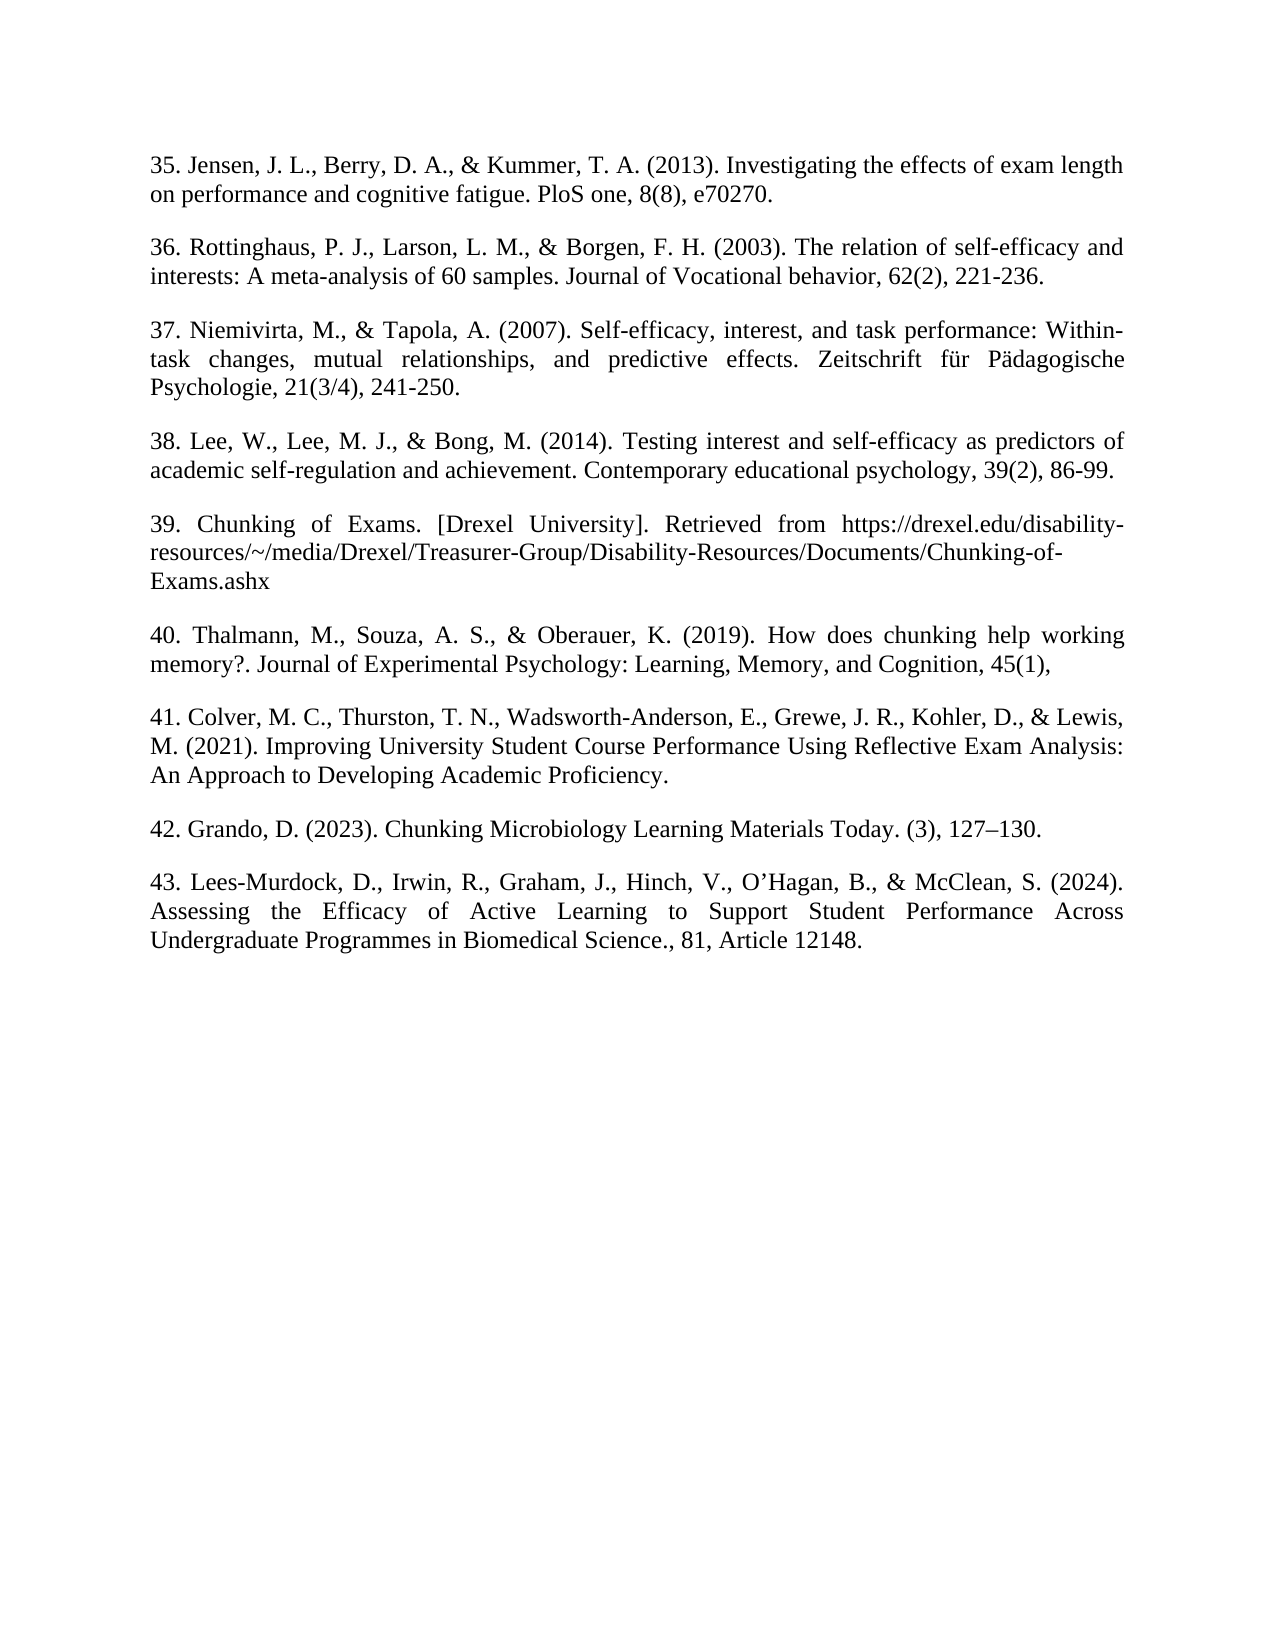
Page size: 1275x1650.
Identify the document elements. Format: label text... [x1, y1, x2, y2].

text 36. Rottinghaus, P. J., Larson, L. M., & Borgen, F. H. (2003). The relation of self-efficacy and interests: A meta-analysis of 60 samples. Journal of Vocational behavior, 62(2), 221-236. [150, 232, 1125, 290]
text 42. Grando, D. (2023). Chunking Microbiology Learning Materials Today. (3), 127–130. [150, 814, 1125, 842]
text 37. Niemivirta, M., & Tapola, A. (2007). Self-efficacy, interest, and task performance: Within-task changes, mutual relationships, and predictive effects. Zeitschrift für Pädagogische Psychologie, 21(3/4), 241-250. [150, 315, 1125, 401]
text 40. Thalmann, M., Souza, A. S., & Oberauer, K. (2019). How does chunking help working memory?. Journal of Experimental Psychology: Learning, Memory, and Cognition, 45(1), [150, 620, 1125, 677]
text 39. Chunking of Exams. [Drexel University]. Retrieved from https://drexel.edu/disability-resources/~/media/Drexel/Treasurer-Group/Disability-Resources/Documents/Chunking-of-Exams.ashx [150, 509, 1125, 595]
text 35. Jensen, J. L., Berry, D. A., & Kummer, T. A. (2013). Investigating the effects of exam length on performance and cognitive fatigue. PloS one, 8(8), e70270. [150, 150, 1125, 207]
text 43. Lees-Murdock, D., Irwin, R., Graham, J., Hinch, V., O’Hagan, B., & McClean, S. (2024). Assessing the Efficacy of Active Learning to Support Student Performance Across Undergraduate Programmes in Biomedical Science., 81, Article 12148. [150, 867, 1125, 954]
text 41. Colver, M. C., Thurston, T. N., Wadsworth-Anderson, E., Grewe, J. R., Kohler, D., & Lewis, M. (2021). Improving University Student Course Performance Using Reflective Exam Analysis: An Approach to Developing Academic Proficiency. [150, 702, 1125, 789]
text 38. Lee, W., Lee, M. J., & Bong, M. (2014). Testing interest and self-efficacy as predictors of academic self-regulation and achievement. Contemporary educational psychology, 39(2), 86-99. [150, 426, 1125, 484]
